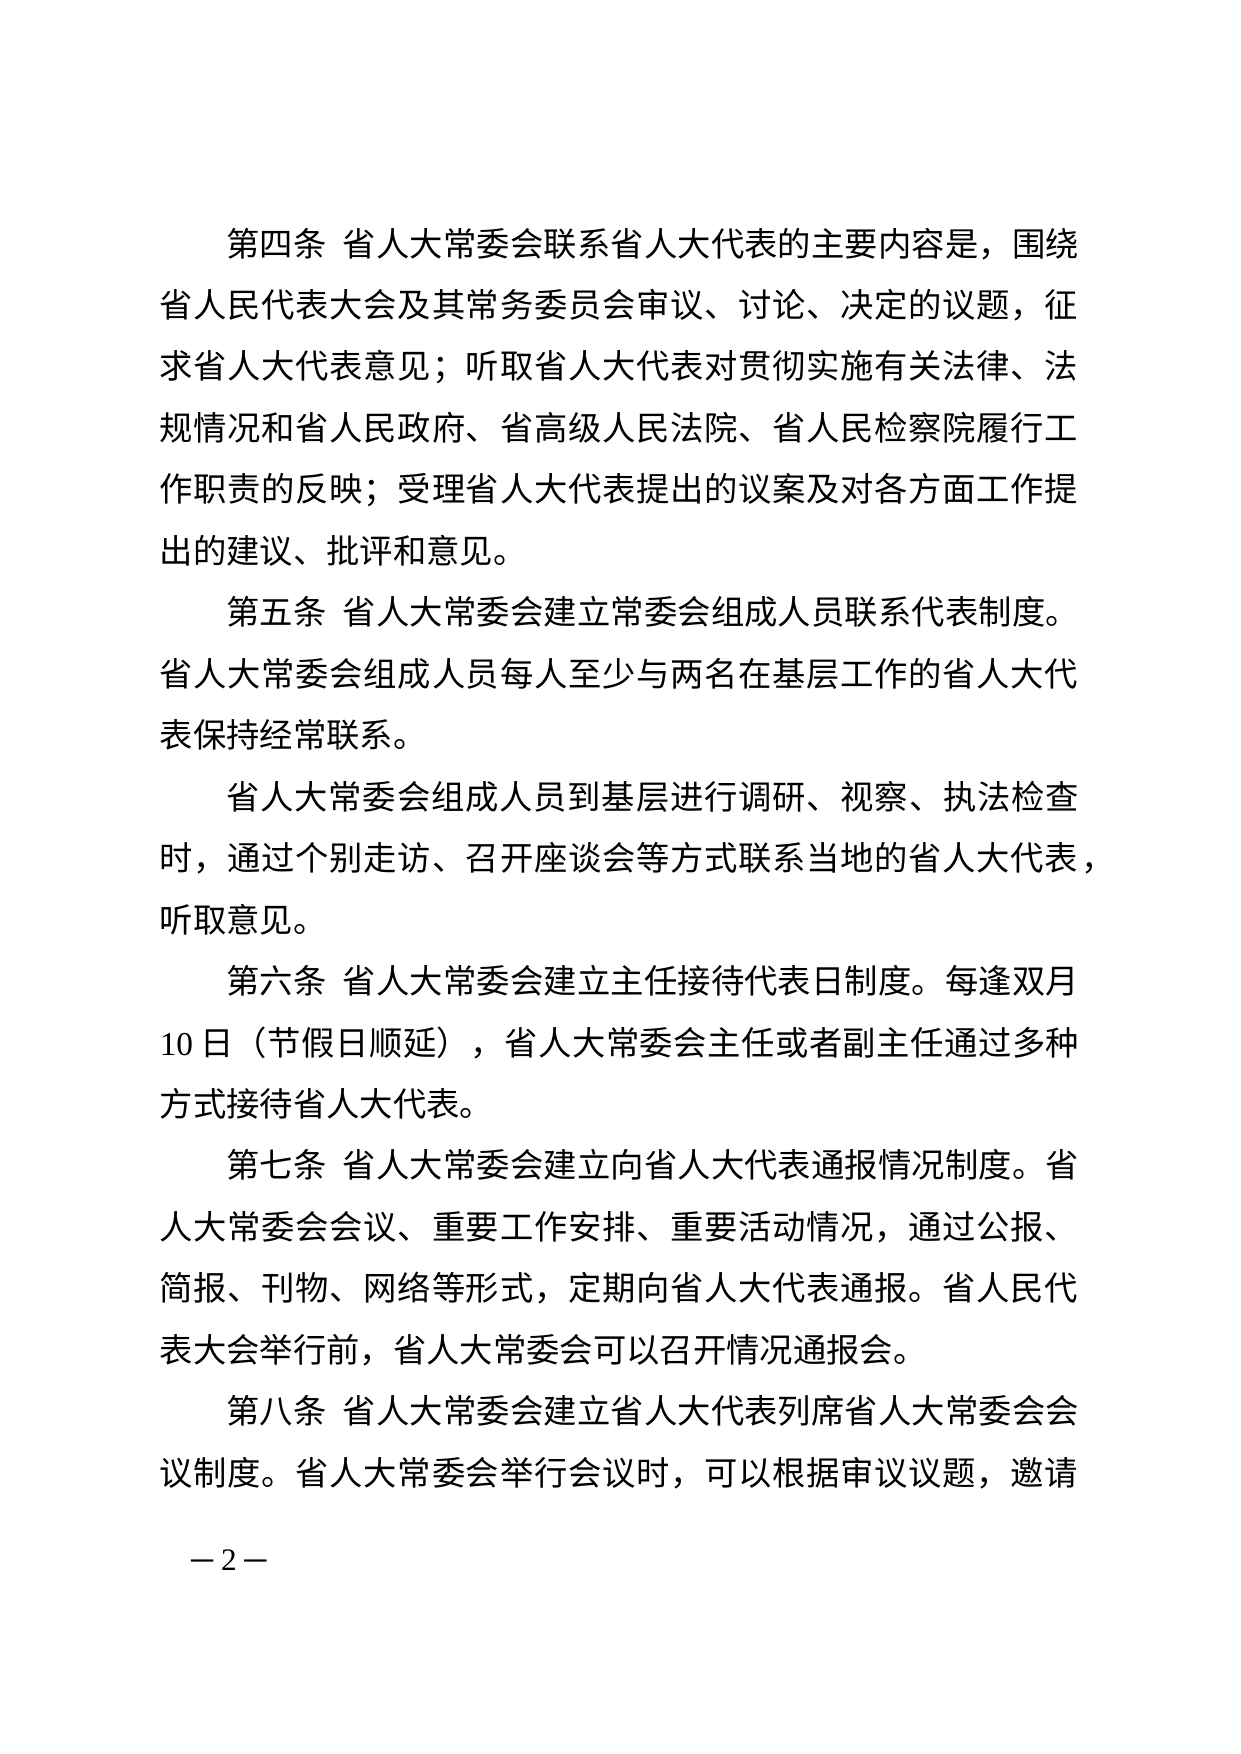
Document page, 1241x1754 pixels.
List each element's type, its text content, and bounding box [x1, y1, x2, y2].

text 第五条 省人大常委会建立常委会组成人员联系代表制度。省人大常委会组成人员每人至少与两名在基层工作的省人大代表保持经常联系。 [159, 576, 1081, 760]
text 第七条 省人大常委会建立向省人大代表通报情况制度。省人大常委会会议、重要工作安排、重要活动情况，通过公报、简报、刊物、网络等形式，定期向省人大代表通报。省人民代表大会举行前，省人大常委会可以召开情况通报会。 [159, 1129, 1081, 1374]
text 省人大常委会组成人员到基层进行调研、视察、执法检查时，通过个别走访、召开座谈会等方式联系当地的省人大代表，听取意见。 [159, 760, 1081, 944]
text 第四条 省人大常委会联系省人大代表的主要内容是，围绕省人民代表大会及其常务委员会审议、讨论、决定的议题，征求省人大代表意见；听取省人大代表对贯彻实施有关法律、法规情况和省人民政府、省高级人民法院、省人民检察院履行工作职责的反映；受理省人大代表提出的议案及对各方面工作提出的建议、批评和意见。 [159, 207, 1081, 576]
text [159, 1374, 1081, 1497]
text 第六条 省人大常委会建立主任接待代表日制度。每逢双月10日（节假日顺延），省人大常委会主任或者副主任通过多种方式接待省人大代表。 [159, 944, 1081, 1129]
